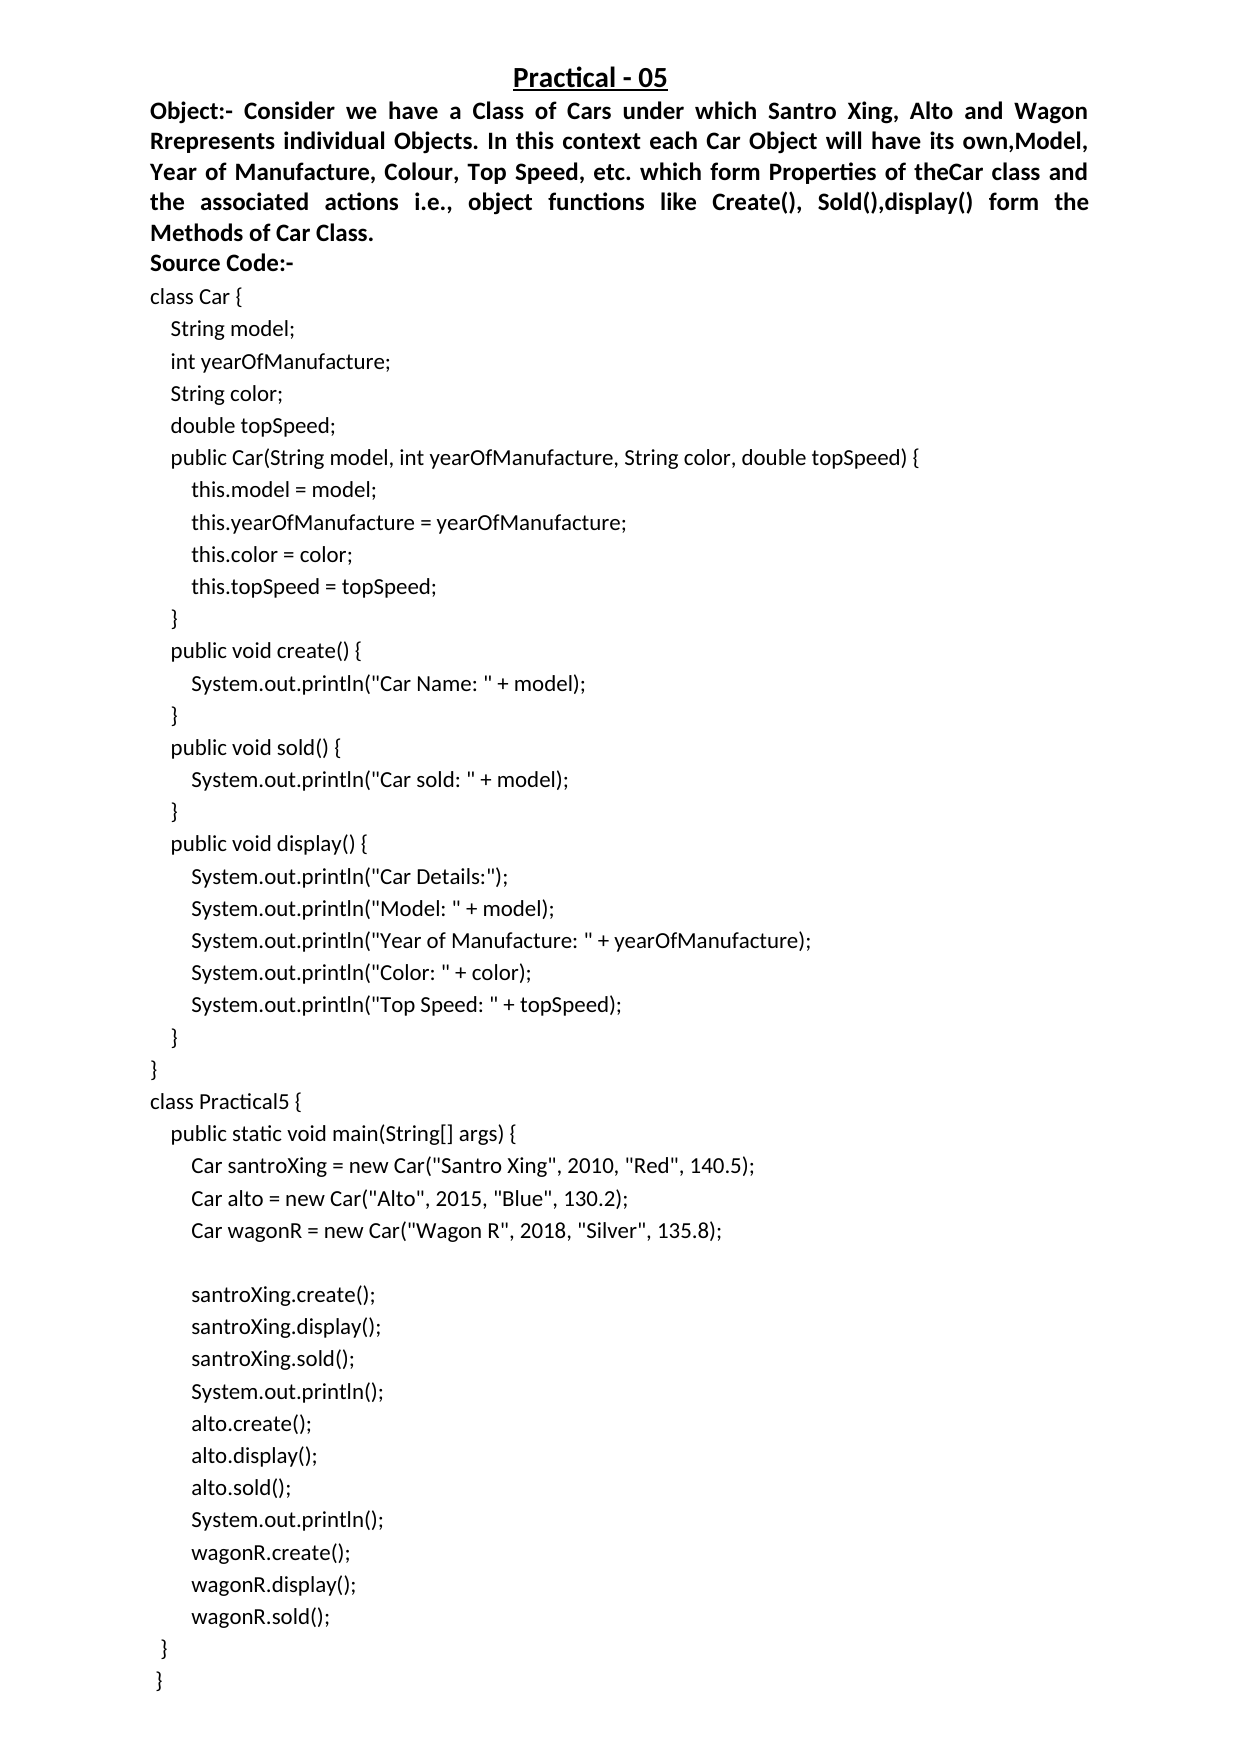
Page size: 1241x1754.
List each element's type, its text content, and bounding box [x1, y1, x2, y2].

text } [150, 1666, 1090, 1694]
text alto.display(); [150, 1441, 1090, 1469]
text this.color = color; [150, 540, 1090, 568]
text Source Code:- [150, 247, 1090, 278]
text System.out.println(); [150, 1506, 1090, 1533]
text System.out.println("Top Speed: " + topSpeed); [150, 991, 1090, 1018]
text public void create() { [150, 636, 1090, 664]
text wagonR.sold(); [150, 1602, 1090, 1630]
text public static void main(String[] args) { [150, 1119, 1090, 1147]
text } [150, 1634, 1090, 1662]
text public void display() { [150, 829, 1090, 858]
text public Car(String model, int yearOfManufacture, String color, double topSpeed) { [150, 443, 1090, 471]
text wagonR.display(); [150, 1570, 1090, 1598]
text System.out.println("Model: " + model); [150, 894, 1090, 922]
text } [150, 1023, 1090, 1051]
text santroXing.display(); [150, 1312, 1090, 1340]
text class Car { [150, 282, 1090, 310]
text System.out.println("Year of Manufacture: " + yearOfManufacture); [150, 926, 1090, 954]
text Object:- Consider we have a Class of Cars under which Santro Xing, Alto and Wagon Rrepresents individual Objects. In this context each Car Object will have its own,Model, Year of Manufacture, Colour, Top Speed, etc. which form Properties of theCar class and the associated actions i.e., object functions like Create(), Sold(),display() form the Methods of Car Class. [150, 95, 1090, 247]
text alto.create(); [150, 1409, 1090, 1437]
text alto.sold(); [150, 1473, 1090, 1501]
text this.topSpeed = topSpeed; [150, 572, 1090, 600]
text class Practical5 { [150, 1087, 1090, 1115]
text } [150, 1055, 1090, 1083]
text public void sold() { [150, 733, 1090, 761]
text double topSpeed; [150, 411, 1090, 439]
text this.yearOfManufacture = yearOfManufacture; [150, 508, 1090, 536]
text Car santroXing = new Car("Santro Xing", 2010, "Red", 140.5); [150, 1151, 1090, 1179]
text String color; [150, 379, 1090, 407]
text wagonR.create(); [150, 1538, 1090, 1566]
text Car wagonR = new Car("Wagon R", 2018, "Silver", 135.8); [150, 1216, 1090, 1244]
text System.out.println("Car Name: " + model); [150, 669, 1090, 697]
text Car alto = new Car("Alto", 2015, "Blue", 130.2); [150, 1184, 1090, 1212]
text santroXing.sold(); [150, 1344, 1090, 1373]
text System.out.println("Car Details:"); [150, 862, 1090, 890]
text } [150, 701, 1090, 729]
text String model; [150, 314, 1090, 343]
text System.out.println("Car sold: " + model); [150, 765, 1090, 793]
text santroXing.create(); [150, 1280, 1090, 1308]
text Practical - 05 [150, 59, 1090, 95]
text this.model = model; [150, 476, 1090, 503]
text System.out.println("Color: " + color); [150, 958, 1090, 986]
text int yearOfManufacture; [150, 347, 1090, 375]
text } [150, 797, 1090, 825]
text } [150, 604, 1090, 632]
text System.out.println(); [150, 1377, 1090, 1405]
